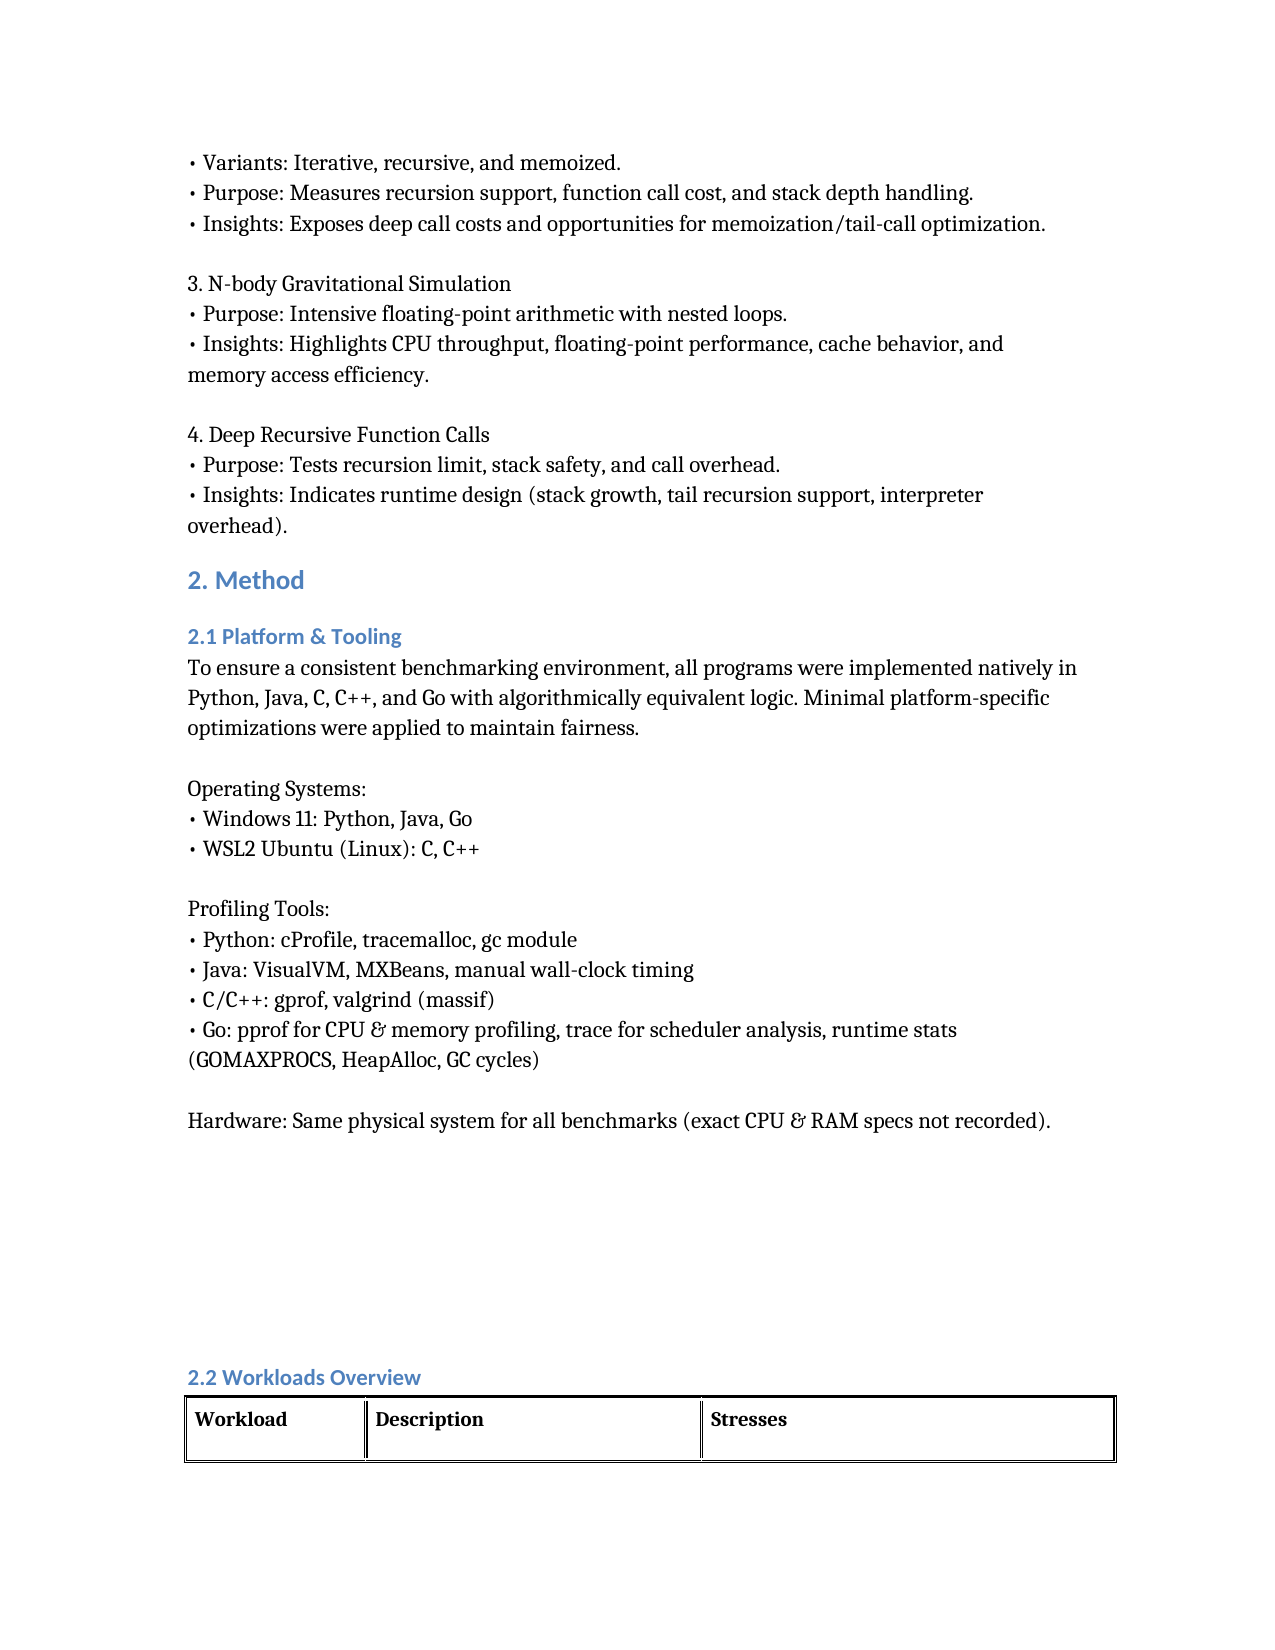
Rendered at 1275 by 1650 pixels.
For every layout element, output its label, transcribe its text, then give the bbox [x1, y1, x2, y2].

subtitle 2. Method [187, 563, 1087, 597]
table_header Stresses [702, 1398, 1113, 1460]
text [187, 150, 1087, 539]
text To ensure a consistent benchmarking environment, all programs were implemented natively in Python, Java, C, C++, and Go with algorithmically equivalent logic. Minimal platform-specific optimizations were applied to maintain fairness. Operating Systems: • Windows 11: Python, Java, Go • WSL2 Ubuntu (Linux): C, C++ Profiling Tools: • Python: cProfile, tracemalloc, gc module • Java: VisualVM, MXBeans, manual wall-clock timing • C/C++: gprof, valgrind (massif) • Go: pprof for CPU & memory profiling, trace for scheduler analysis, runtime stats (GOMAXPROCS, HeapAlloc, GC cycles) Hardware: Same physical system for all benchmarks (exact CPU & RAM specs not recorded). [187, 654, 1087, 1134]
table_header Description [366, 1398, 702, 1460]
subtitle 2.1 Platform & Tooling [187, 622, 1087, 650]
subtitle 2.2 Workloads Overview [187, 1363, 1087, 1391]
table_header Workload [187, 1397, 366, 1460]
